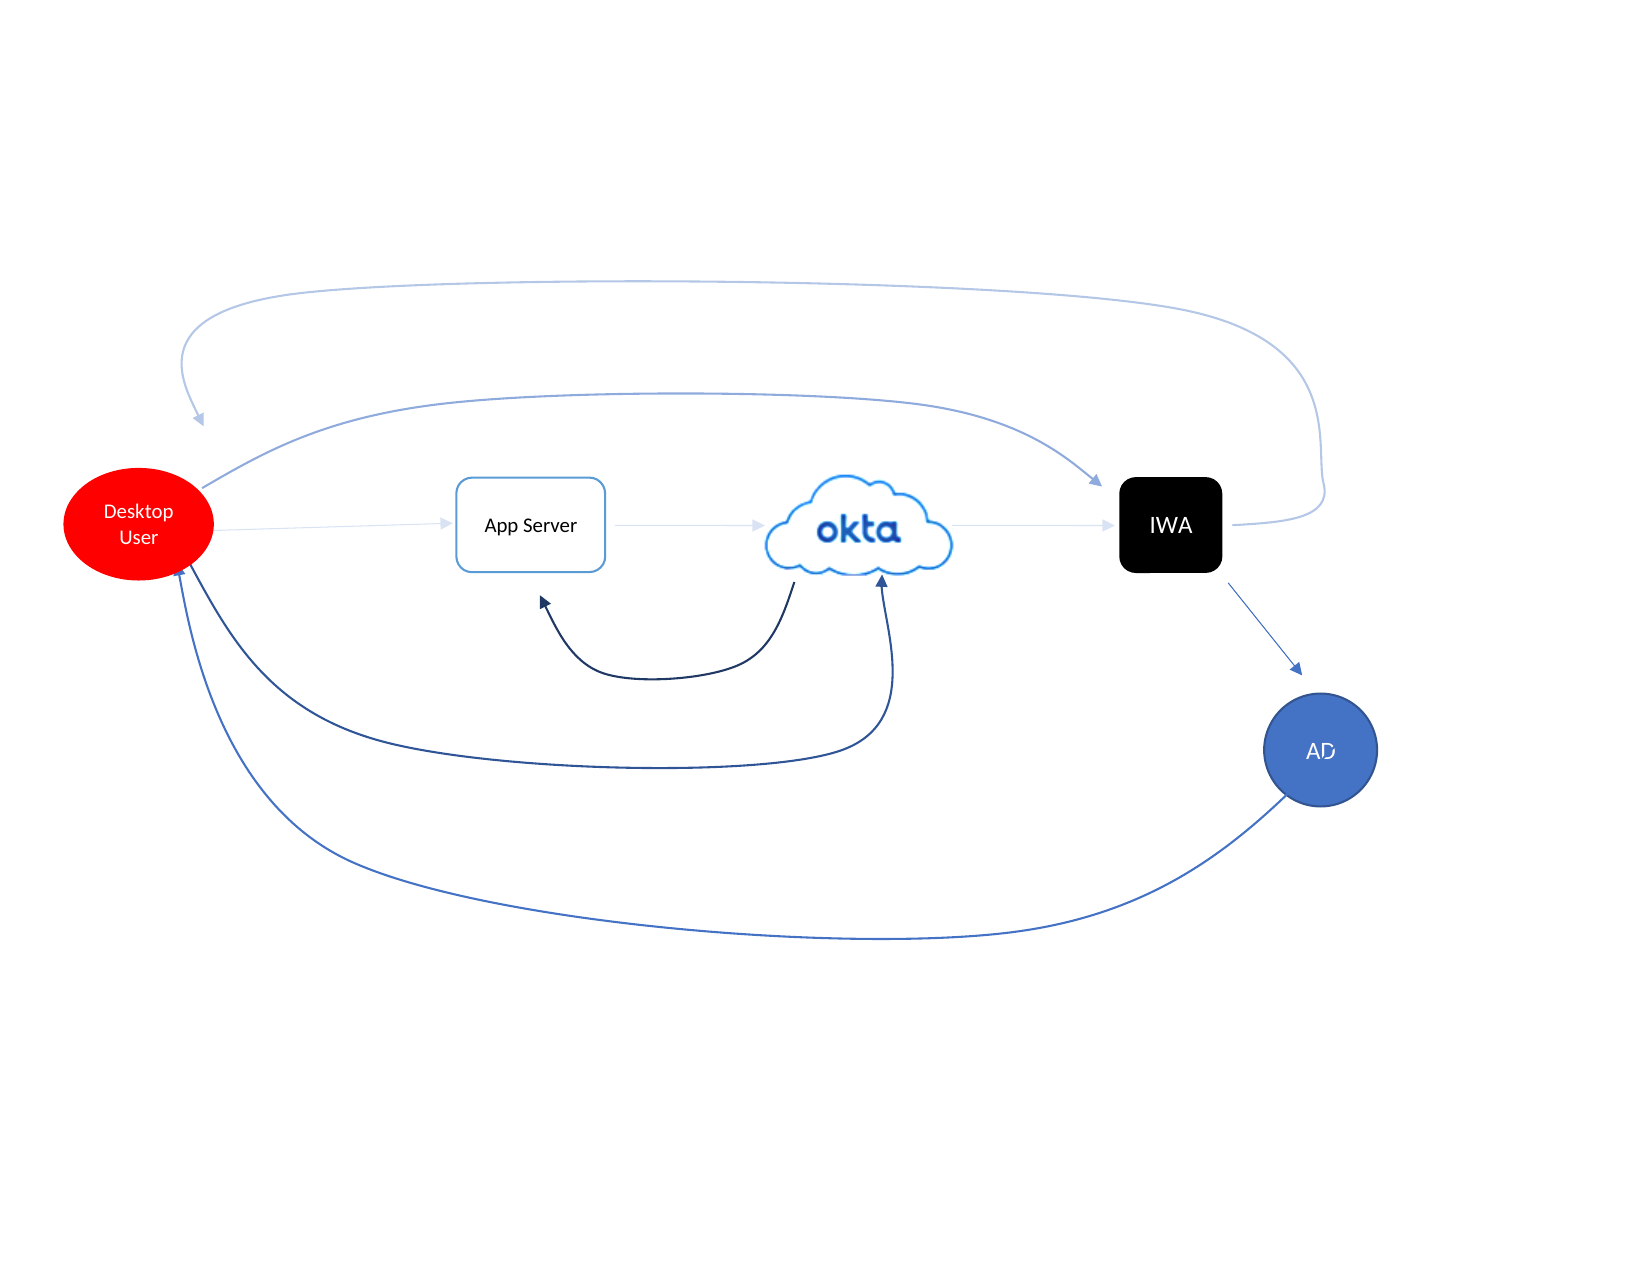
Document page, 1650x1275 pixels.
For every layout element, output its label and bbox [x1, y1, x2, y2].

picture [759, 472, 967, 578]
